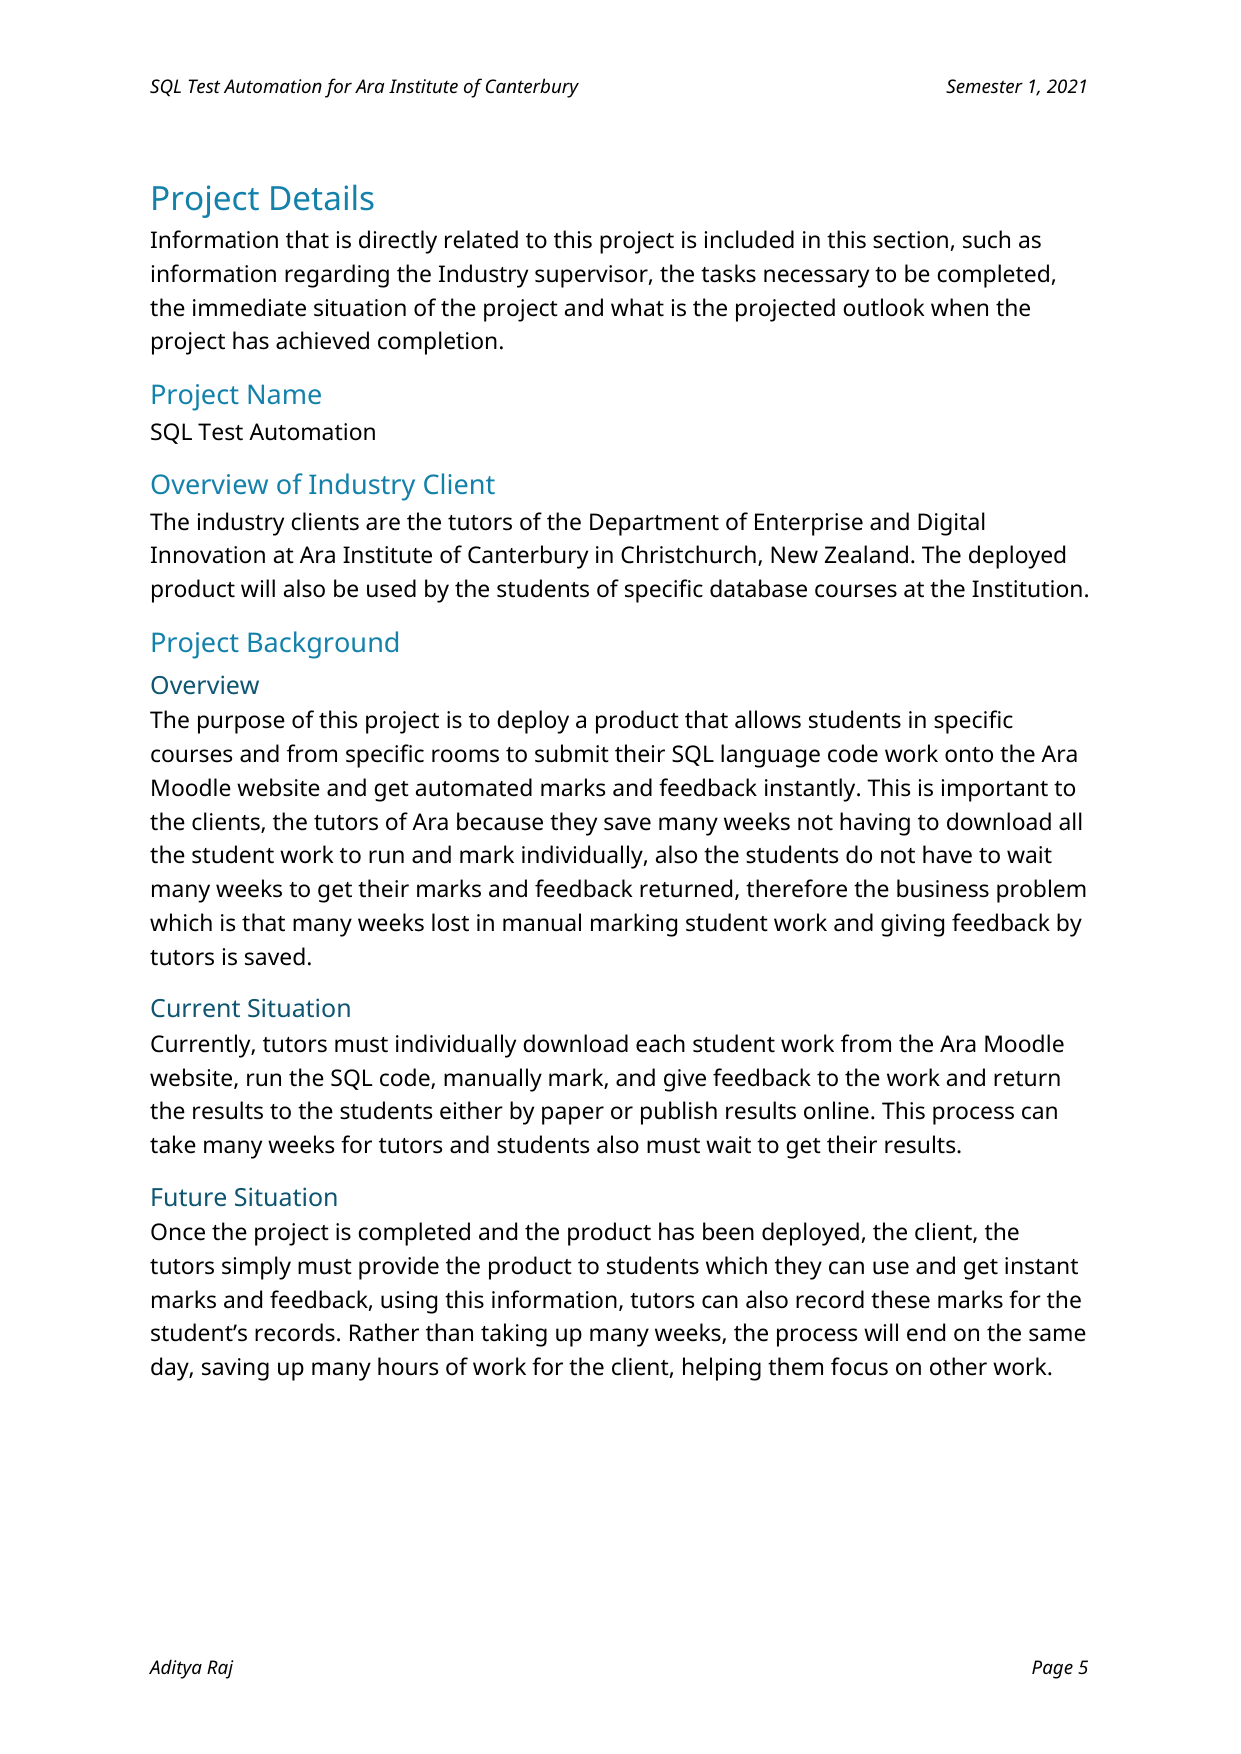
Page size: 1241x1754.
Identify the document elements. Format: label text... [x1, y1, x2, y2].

text Information that is directly related to this project is included in this section, such as information regarding the Industry supervisor, the tasks necessary to be completed, the immediate situation of the project and what is the projected outlook when the project has achieved completion. [150, 224, 1090, 356]
subtitle Project Background [150, 623, 1090, 660]
subtitle Overview of Industry Client [150, 466, 1090, 503]
subtitle Overview [150, 667, 1090, 702]
subtitle Project Details [150, 175, 1090, 220]
text SQL Test Automation [150, 415, 1090, 447]
text Once the project is completed and the product has been deployed, the client, the tutors simply must provide the product to students which they can use and get instant marks and feedback, using this information, tutors can also record these marks for the student’s records. Rather than taking up many weeks, the process will end on the same day, saving up many hours of work for the client, helping them focus on other work. [150, 1216, 1090, 1382]
subtitle Current Situation [150, 991, 1090, 1025]
subtitle Future Situation [150, 1179, 1090, 1213]
text Currently, tutors must individually download each student work from the Ara Moodle website, run the SQL code, manually mark, and give feedback to the work and return the results to the students either by paper or publish results online. This process can take many weeks for tutors and students also must wait to get their results. [150, 1028, 1090, 1160]
subtitle Project Name [150, 376, 1090, 412]
text The purpose of this project is to deploy a product that allows students in specific courses and from specific rooms to submit their SQL language code work onto the Ara Moodle website and get automated marks and feedback instantly. This is important to the clients, the tutors of Ara because they save many weeks not having to download all the student work to run and mark individually, also the students do not have to wait many weeks to get their marks and feedback returned, therefore the business problem which is that many weeks lost in manual marking student work and giving feedback by tutors is saved. [150, 704, 1090, 972]
text The industry clients are the tutors of the Department of Enterprise and Digital Innovation at Ara Institute of Canterbury in Christchurch, New Zealand. The deployed product will also be used by the students of specific database courses at the Institution. [150, 506, 1090, 604]
